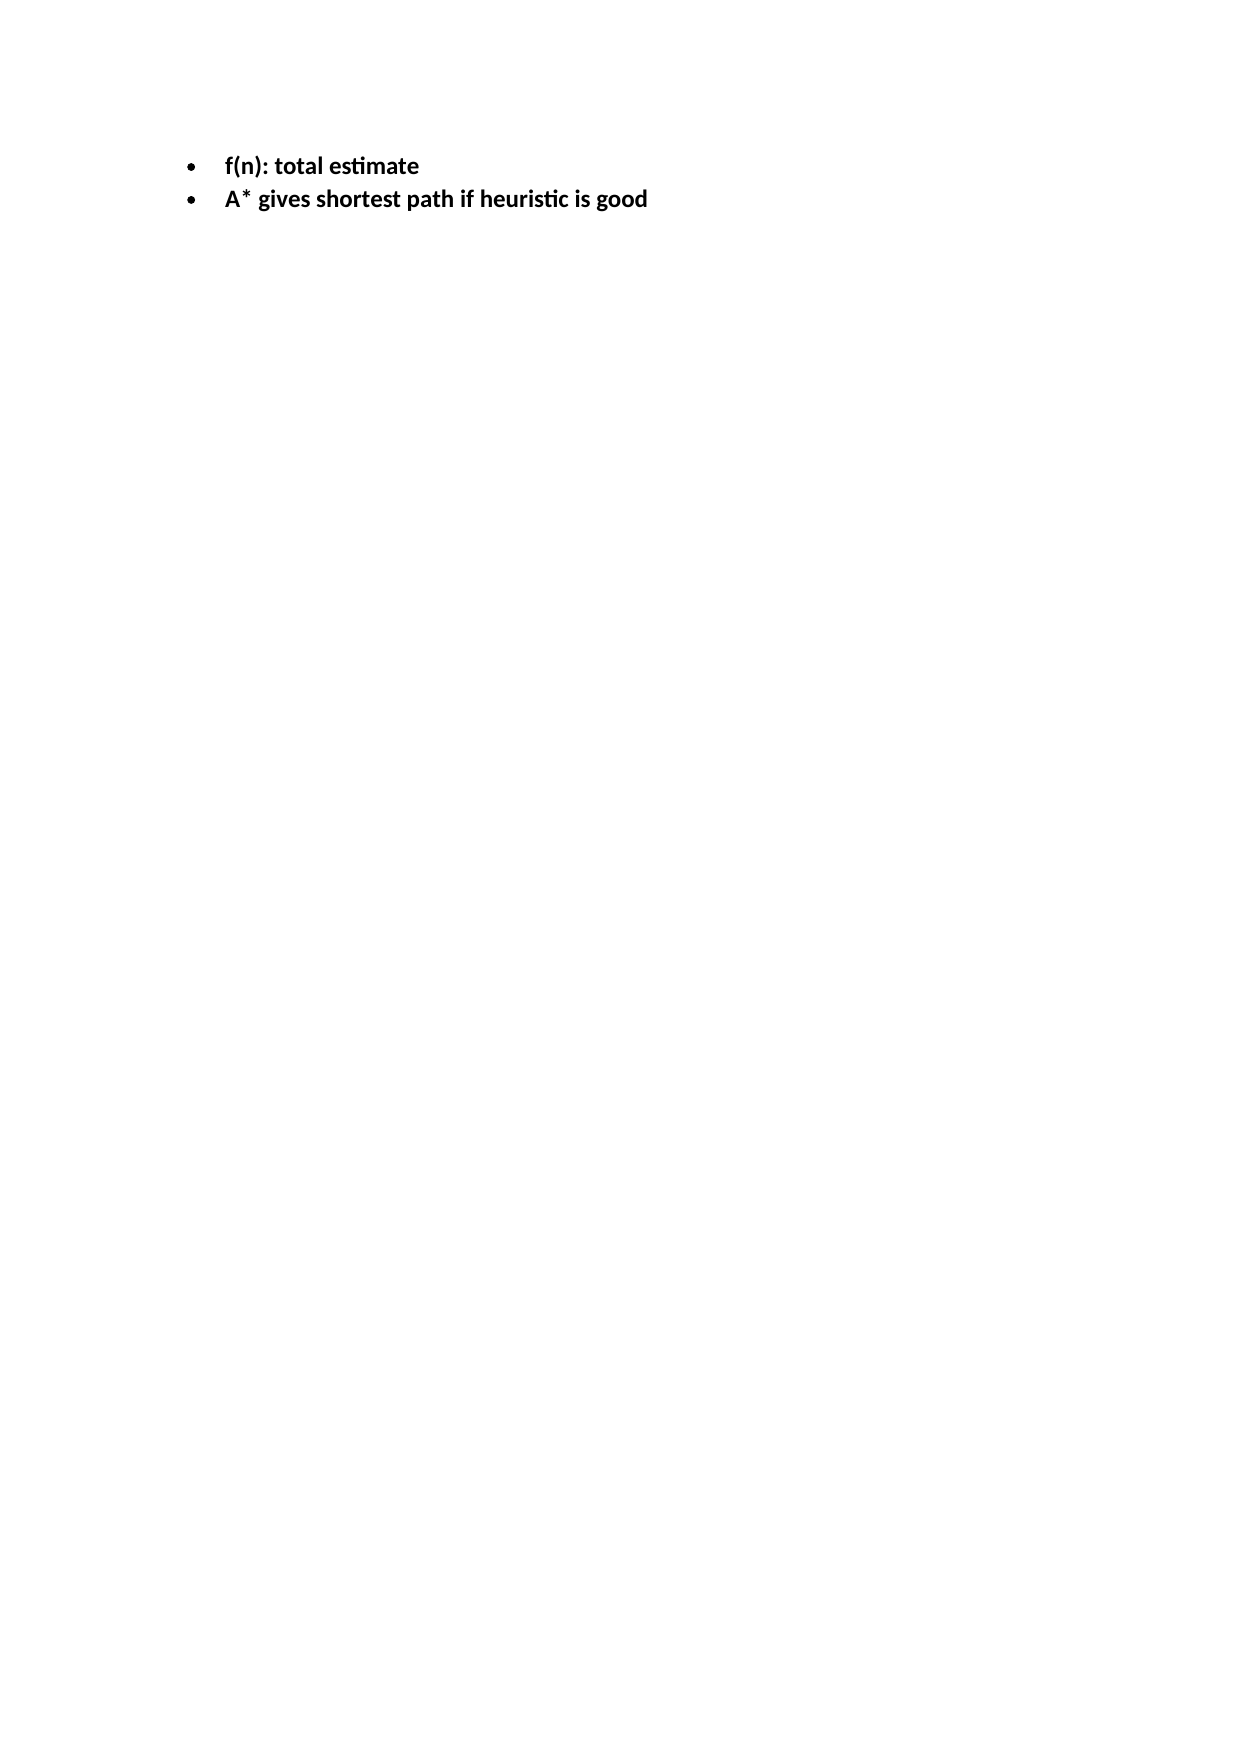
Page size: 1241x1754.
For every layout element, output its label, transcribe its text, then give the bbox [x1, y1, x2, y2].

list A* gives shortest path if heuristic is good [187, 183, 1090, 213]
list f(n): total estimate [187, 150, 1090, 181]
